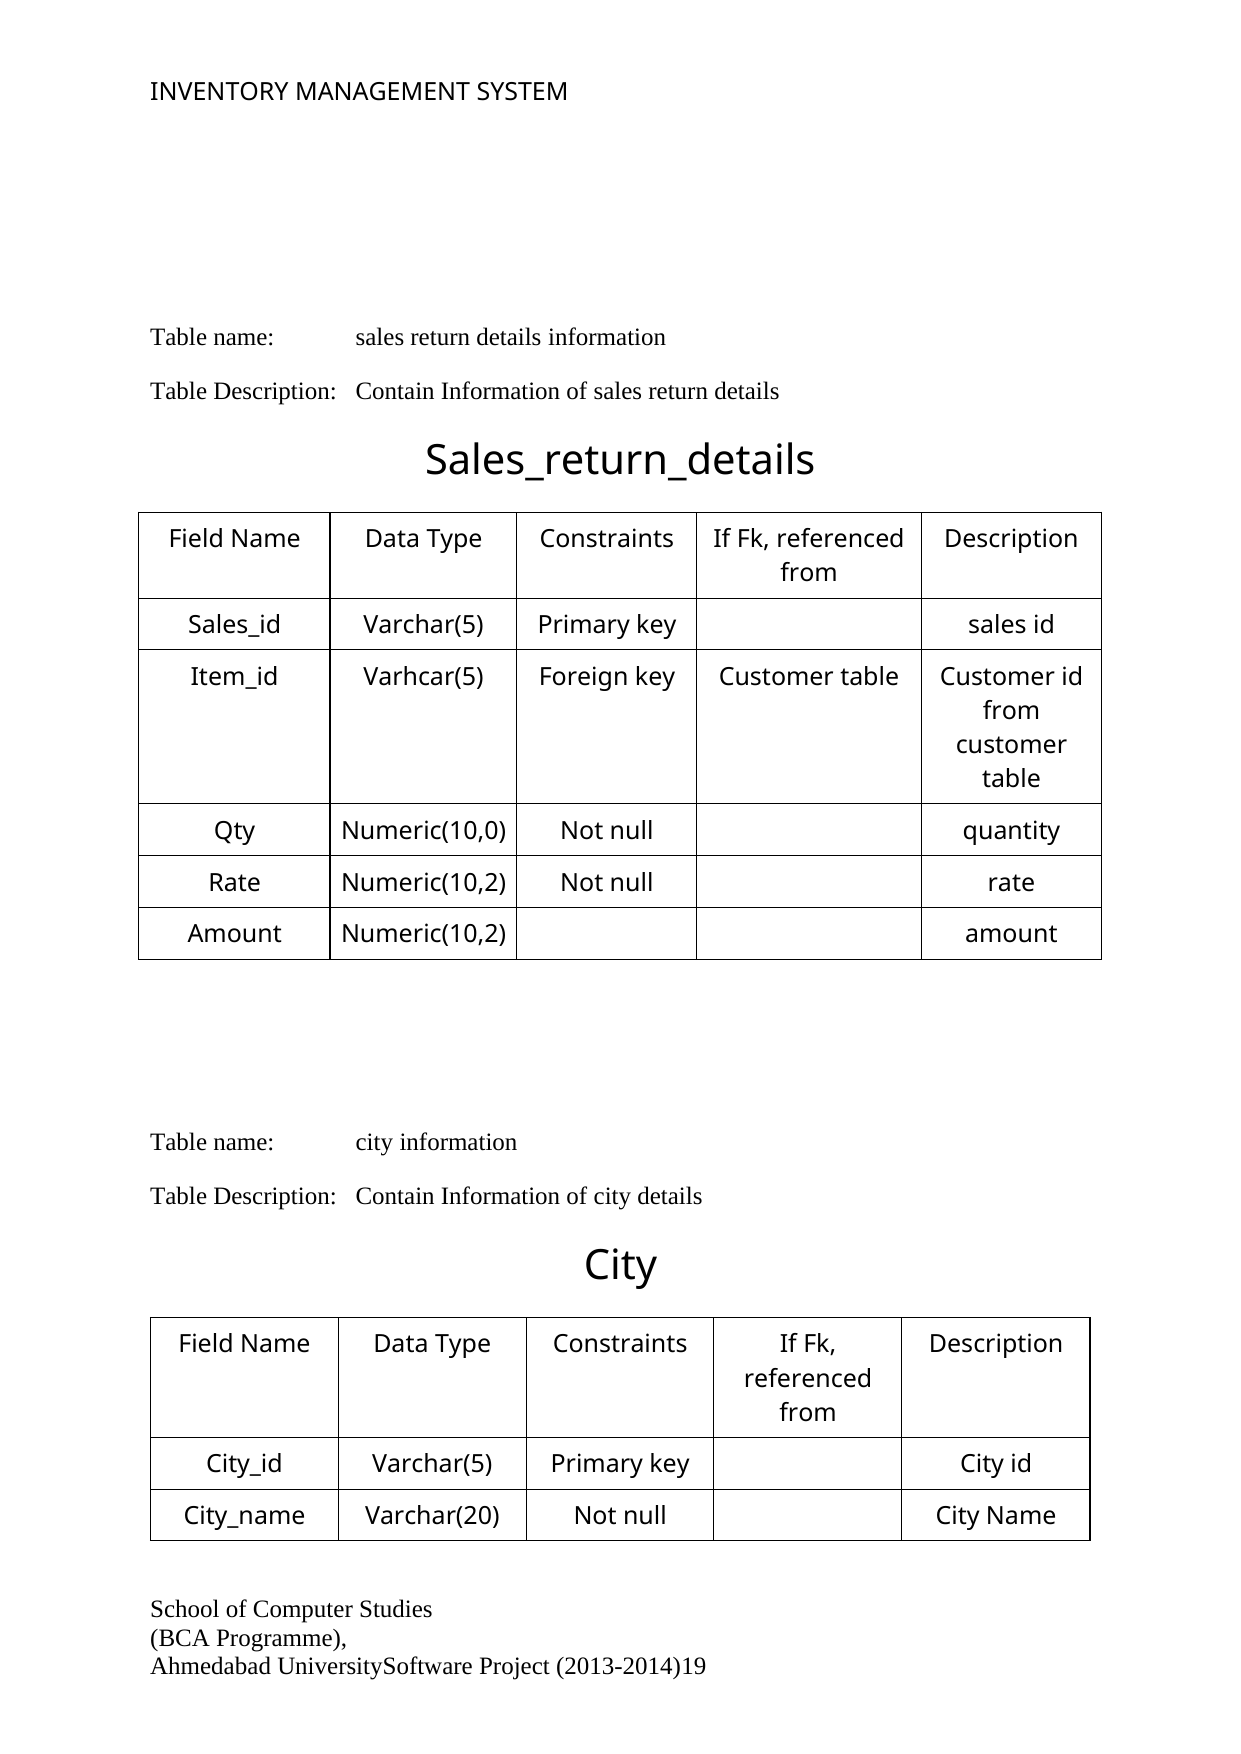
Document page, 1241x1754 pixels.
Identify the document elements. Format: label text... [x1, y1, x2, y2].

table_cell [714, 1490, 901, 1540]
table_cell sales id [922, 599, 1101, 649]
table_header Constraints [517, 513, 696, 597]
table_cell amount [922, 908, 1101, 958]
table_header Data Type [339, 1318, 526, 1437]
table_cell Not null [517, 856, 696, 907]
table_header Description [902, 1318, 1089, 1437]
table_cell Numeric(10,0) [331, 804, 516, 855]
table_cell Varchar(5) [339, 1438, 526, 1488]
table_cell Varchar(5) [331, 599, 516, 649]
table_cell [714, 1438, 901, 1488]
table_cell Customer table [697, 650, 921, 803]
table_cell Amount [139, 908, 329, 958]
table_cell Numeric(10,2) [331, 856, 516, 907]
table_cell Numeric(10,2) [331, 908, 516, 958]
table_cell Varchar(20) [339, 1490, 526, 1540]
text Sales_return_details [150, 430, 1090, 487]
table_cell [517, 908, 696, 958]
table_cell Not null [517, 804, 696, 855]
text Table name: city information [150, 1127, 1090, 1156]
table_cell [697, 908, 921, 958]
table_header If Fk, referenced from [697, 513, 921, 597]
table_cell Primary key [517, 599, 696, 649]
text Table name: sales return details information [150, 322, 1090, 351]
table_cell [697, 599, 921, 649]
table_cell Not null [527, 1490, 713, 1540]
table_cell Item_id [139, 650, 329, 803]
table_header Constraints [527, 1318, 713, 1437]
table_cell Sales_id [139, 599, 329, 649]
table_cell City Name [902, 1490, 1089, 1540]
table_header Data Type [331, 513, 516, 597]
table_cell Customer id from customer table [922, 650, 1101, 803]
table_cell Qty [139, 804, 329, 855]
table_cell City_name [151, 1490, 338, 1540]
table_header If Fk, referenced from [714, 1318, 901, 1437]
text Table Description: Contain Information of sales return details [150, 376, 1090, 405]
table_cell Varhcar(5) [331, 650, 516, 803]
text Table Description: Contain Information of city details [150, 1181, 1090, 1210]
table_cell quantity [922, 804, 1101, 855]
table_header Description [922, 513, 1101, 597]
table_cell Foreign key [517, 650, 696, 803]
table_cell [697, 804, 921, 855]
table_header Field Name [139, 513, 329, 597]
table_cell Primary key [527, 1438, 713, 1488]
table_cell City_id [151, 1438, 338, 1488]
table_header Field Name [151, 1318, 338, 1437]
table_cell Rate [139, 856, 329, 907]
text City [150, 1235, 1090, 1292]
table_cell rate [922, 856, 1101, 907]
table_cell City id [902, 1438, 1089, 1488]
table_cell [697, 856, 921, 907]
